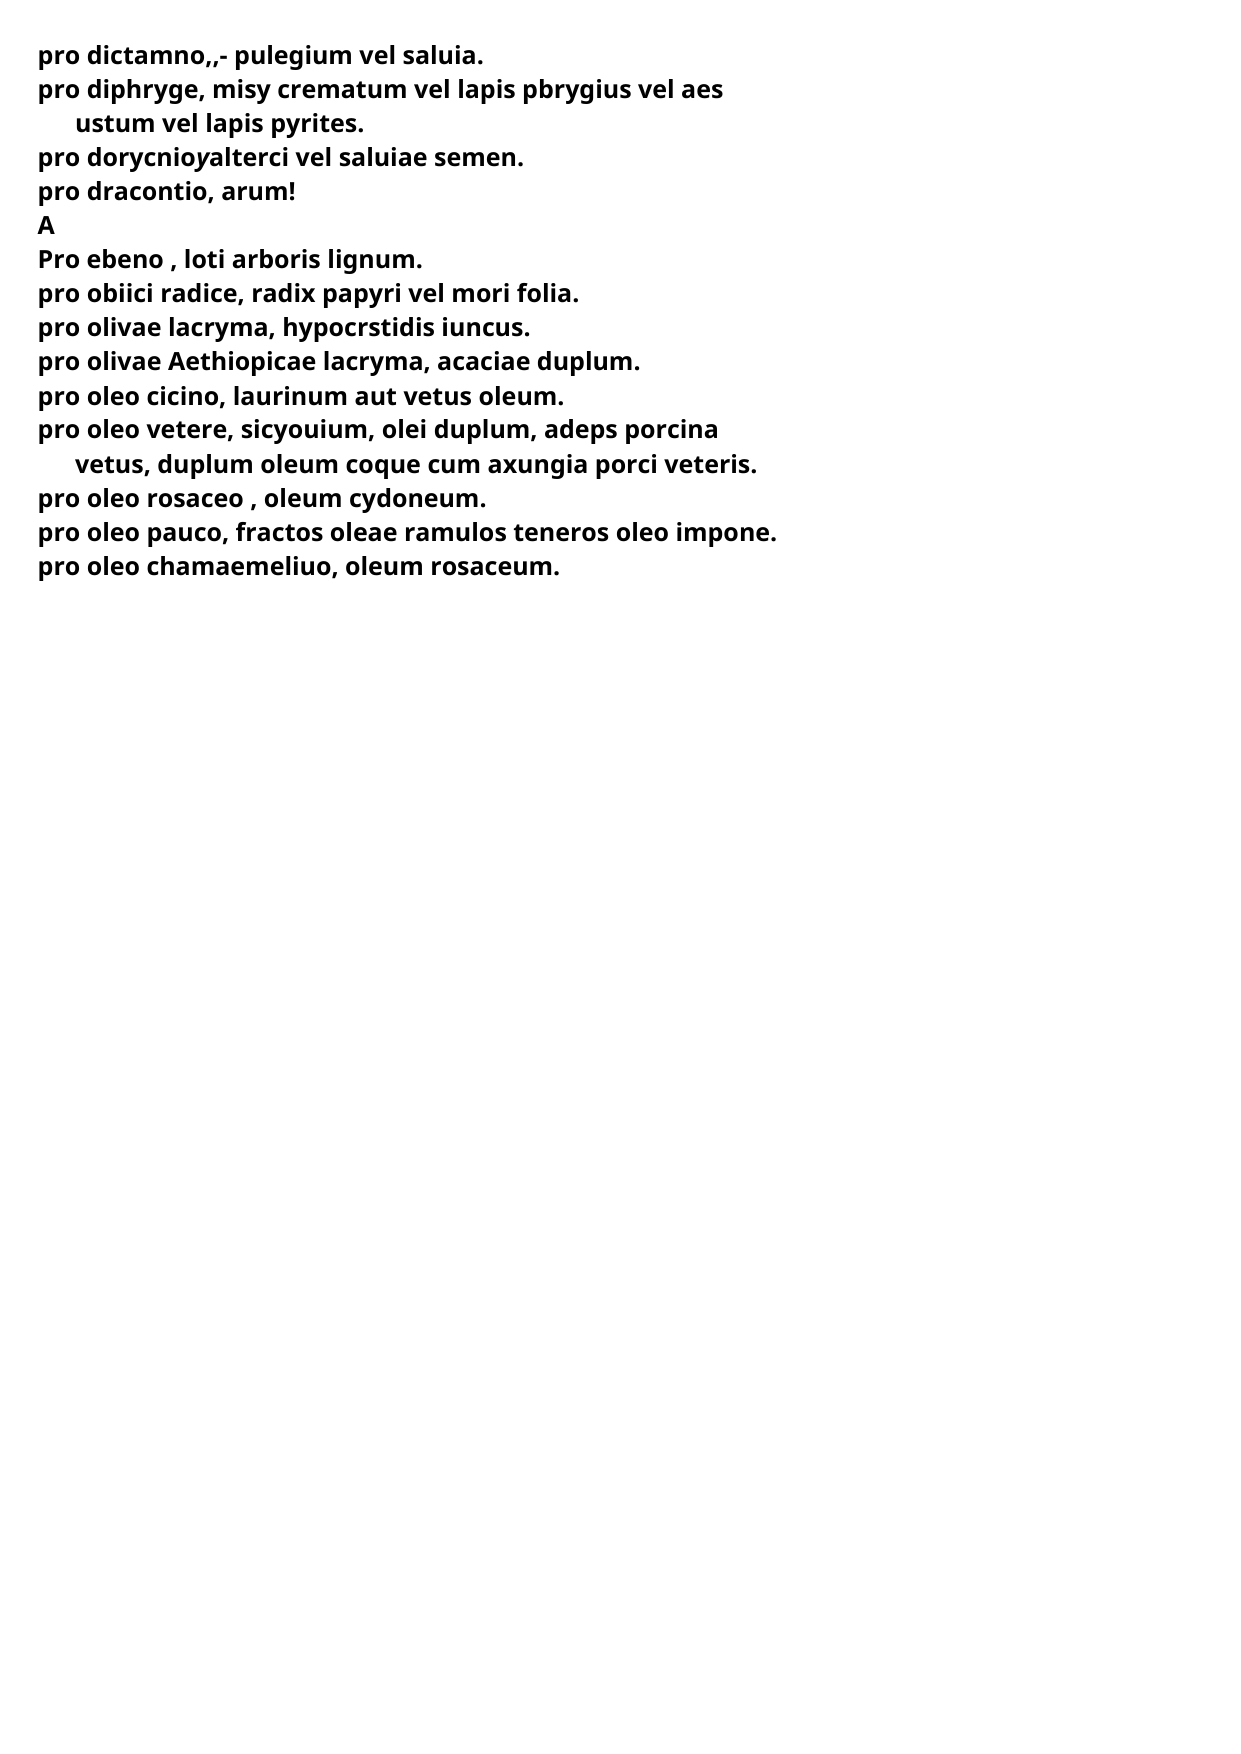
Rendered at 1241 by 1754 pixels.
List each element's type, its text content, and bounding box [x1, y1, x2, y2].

text pro oleo vetere, sicyouium, olei duplum, adeps porcina vetus, duplum oleum coque cum axungia porci veteris. [37, 412, 1203, 480]
text pro obiici radice, radix papyri vel mori folia. [37, 276, 1203, 310]
text pro olivae lacryma, hypocrstidis iuncus. [37, 310, 1203, 344]
text pro olivae Aethiopicae lacryma, acaciae duplum. [37, 344, 1203, 378]
text pro oleo rosaceo , oleum cydoneum. [37, 480, 1203, 514]
text pro oleo chamaemeliuo, oleum rosaceum. [37, 548, 1203, 582]
text pro oleo pauco, fractos oleae ramulos teneros oleo impone. [37, 514, 1203, 548]
text pro diphryge, misy crematum vel lapis pbrygius vel aes ustum vel lapis pyrites. [37, 72, 1203, 140]
text pro dracontio, arum! [37, 174, 1203, 208]
text A [37, 208, 1203, 242]
text pro dictamno,,- pulegium vel saluia. [37, 37, 1203, 72]
text pro oleo cicino, laurinum aut vetus oleum. [37, 378, 1203, 412]
text Pro ebeno , loti arboris lignum. [37, 242, 1203, 276]
text pro dorycnioyalterci vel saluiae semen. [37, 140, 1203, 174]
